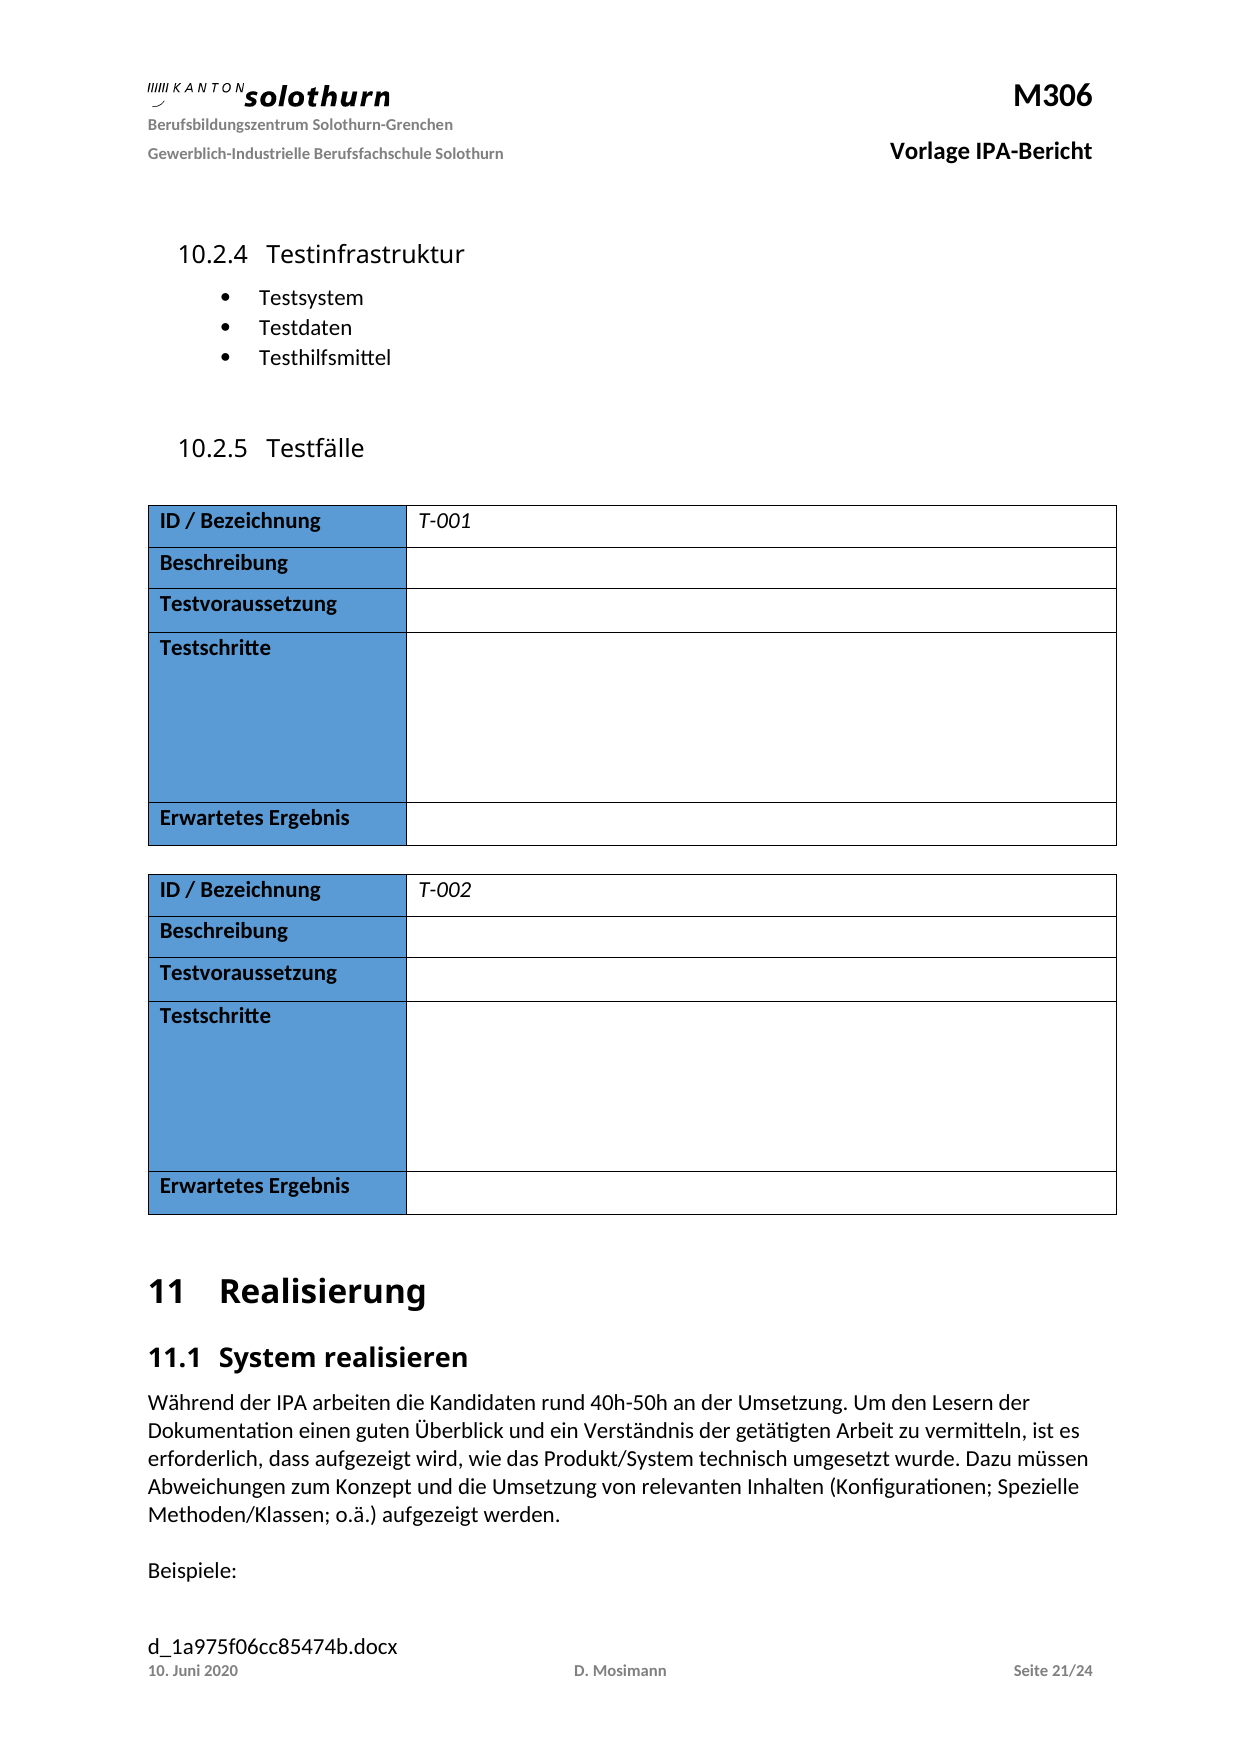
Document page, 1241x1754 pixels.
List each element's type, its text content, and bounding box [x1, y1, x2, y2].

list Testdaten [221, 313, 1092, 341]
table_header ID / Bezeichnung [149, 875, 406, 916]
table_cell [407, 1172, 1116, 1214]
table_cell [407, 917, 1116, 957]
subtitle Realisierung [148, 1268, 1092, 1313]
table_cell [407, 633, 1116, 802]
subtitle Testinfrastruktur [177, 236, 1092, 270]
table_cell [407, 803, 1116, 845]
table_cell Erwartetes Ergebnis [149, 803, 406, 845]
table_header T-002 [407, 875, 1116, 916]
table_cell [407, 958, 1116, 1001]
table_cell Testschritte [149, 1002, 406, 1171]
table_header T-001 [407, 506, 1116, 547]
table_header ID / Bezeichnung [149, 506, 406, 547]
subtitle Testfälle [177, 431, 1092, 465]
list Testhilfsmittel [221, 343, 1092, 371]
table_cell Testschritte [149, 633, 406, 802]
text Während der IPA arbeiten die Kandidaten rund 40h-50h an der Umsetzung. Um den Lesern der Dokumentation einen guten Überblick und ein Verständnis der getätigten Arbeit zu vermitteln, ist es erforderlich, dass aufgezeigt wird, wie das Produkt/System technisch umgesetzt wurde. Dazu müssen Abweichungen zum Konzept und die Umsetzung von relevanten Inhalten (Konfigurationen; Spezielle Methoden/Klassen; o.ä.) aufgezeigt werden. [148, 1388, 1092, 1528]
subtitle System realisieren [148, 1338, 1092, 1375]
table_cell Beschreibung [149, 917, 406, 957]
table_cell [407, 548, 1116, 588]
table_cell Testvoraussetzung [149, 589, 406, 632]
table_cell Erwartetes Ergebnis [149, 1172, 406, 1214]
table_cell [407, 589, 1116, 632]
picture [147, 83, 390, 107]
table_cell Testvoraussetzung [149, 958, 406, 1001]
text Beispiele: [148, 1556, 1092, 1584]
table_cell Beschreibung [149, 548, 406, 588]
list Testsystem [221, 283, 1092, 311]
table_cell [407, 1002, 1116, 1171]
